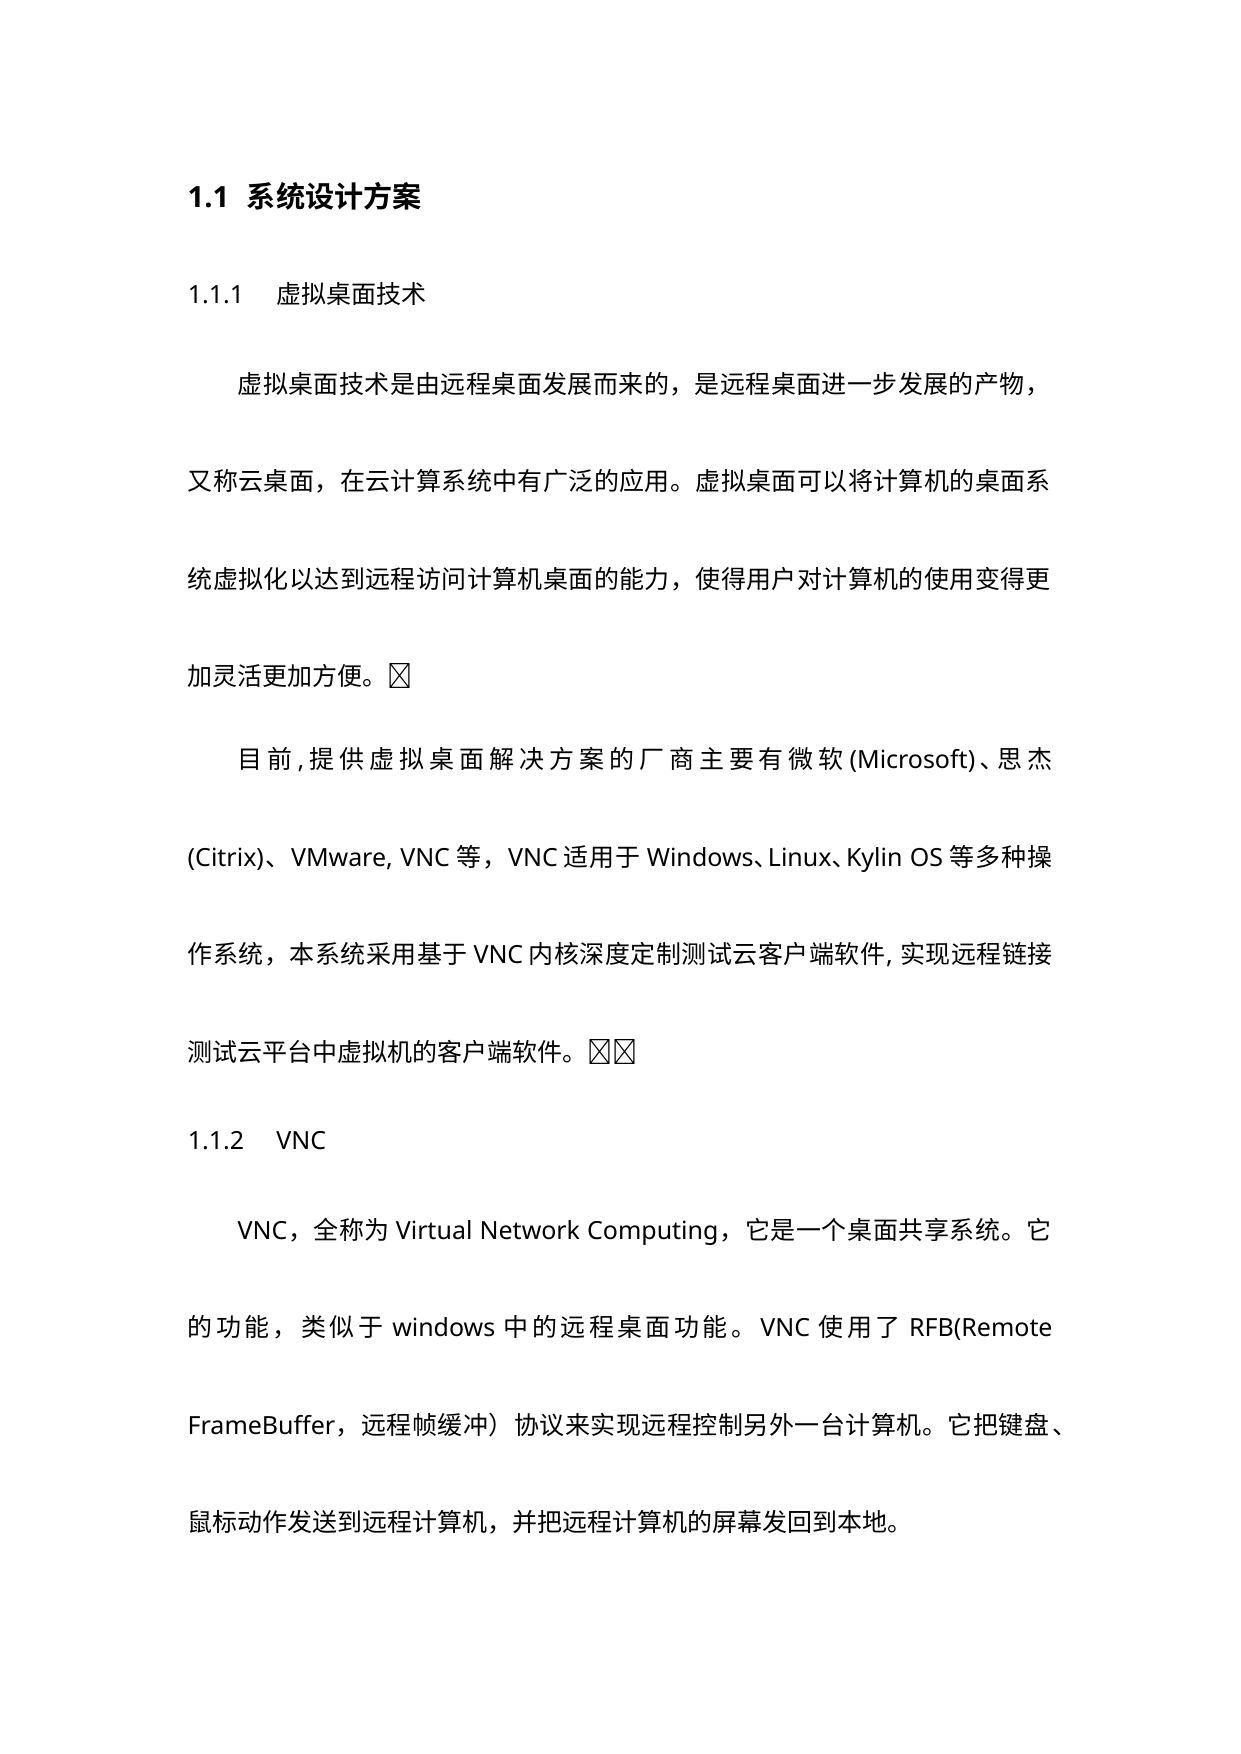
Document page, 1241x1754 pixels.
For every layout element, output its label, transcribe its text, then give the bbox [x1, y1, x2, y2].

text 目前,提供虚拟桌面解决方案的厂商主要有微软(Microsoft)､思杰(Citrix)、VMware, VNC等，VNC适用于Windows､Linux､Kylin OS等多种操作系统，本系统采用基于VNC内核深度定制测试云客户端软件, 实现远程链接测试云平台中虚拟机的客户端软件。 [187, 726, 1053, 1083]
text VNC，全称为Virtual Network Computing，它是一个桌面共享系统。它的功能，类似于windows中的远程桌面功能。VNC使用了RFB(Remote FrameBuffer，远程帧缓冲）协议来实现远程控制另外一台计算机。它把键盘、鼠标动作发送到远程计算机，并把远程计算机的屏幕发回到本地。 [187, 1196, 1053, 1553]
subtitle 系统设计方案 [187, 162, 1053, 227]
subtitle VNC [188, 1107, 1053, 1172]
subtitle 虚拟桌面技术 [188, 261, 1053, 326]
text 虚拟桌面技术是由远程桌面发展而来的，是远程桌面进一步发展的产物，又称云桌面，在云计算系统中有广泛的应用。虚拟桌面可以将计算机的桌面系统虚拟化以达到远程访问计算机桌面的能力，使得用户对计算机的使用变得更加灵活更加方便。 [187, 350, 1053, 707]
